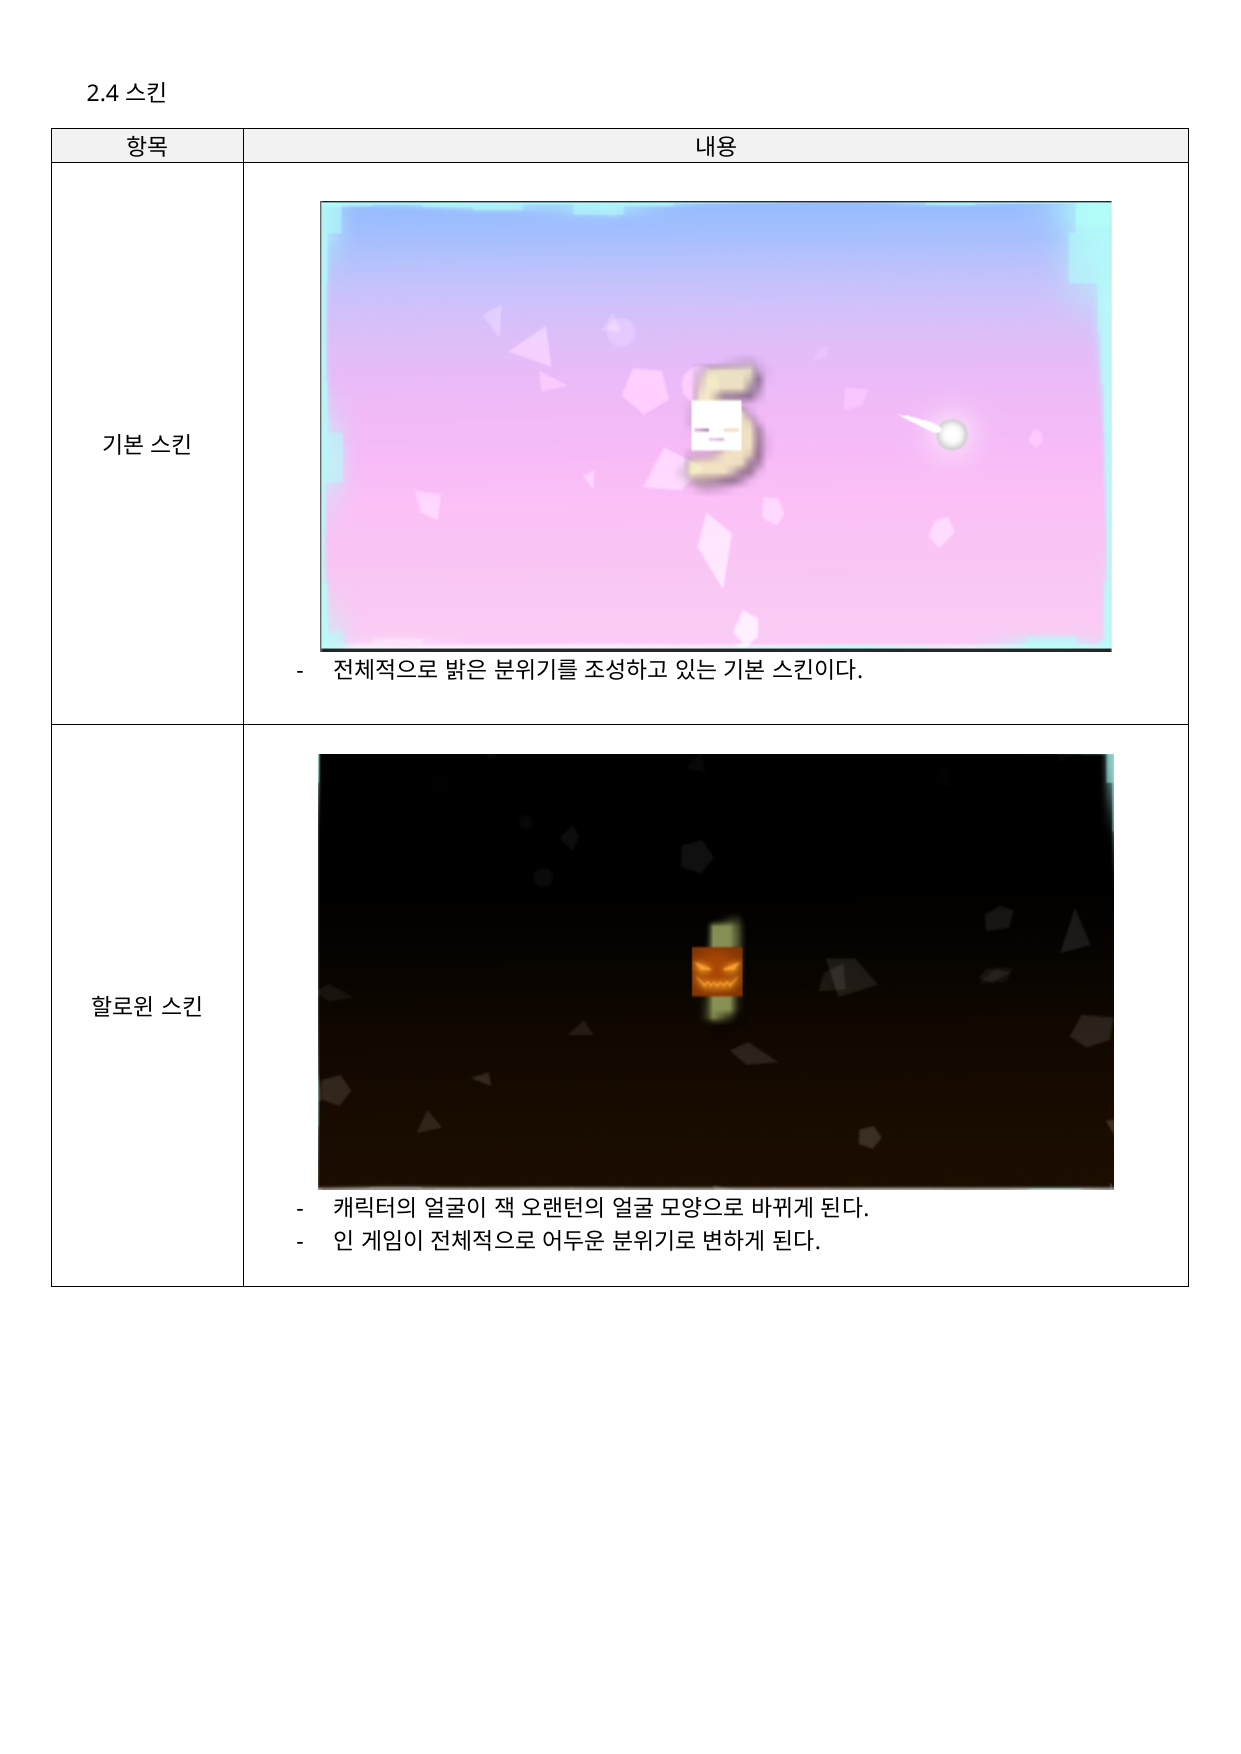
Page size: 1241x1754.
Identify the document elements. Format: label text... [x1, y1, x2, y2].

table_header 내용 [244, 129, 1188, 162]
picture [320, 201, 1112, 652]
table_cell 기본 스킨 [52, 163, 243, 724]
picture [318, 754, 1114, 1190]
table_header 항목 [52, 129, 243, 162]
table_cell 전체적으로 밝은 분위기를 조성하고 있는 기본 스킨이다. [244, 163, 1188, 724]
subtitle 2.4 스킨 [75, 75, 1165, 108]
table_cell 캐릭터의 얼굴이 잭 오랜턴의 얼굴 모양으로 바뀌게 된다. 인 게임이 전체적으로 어두운 분위기로 변하게 된다. [244, 725, 1188, 1286]
table_cell 할로윈 스킨 [52, 725, 243, 1286]
